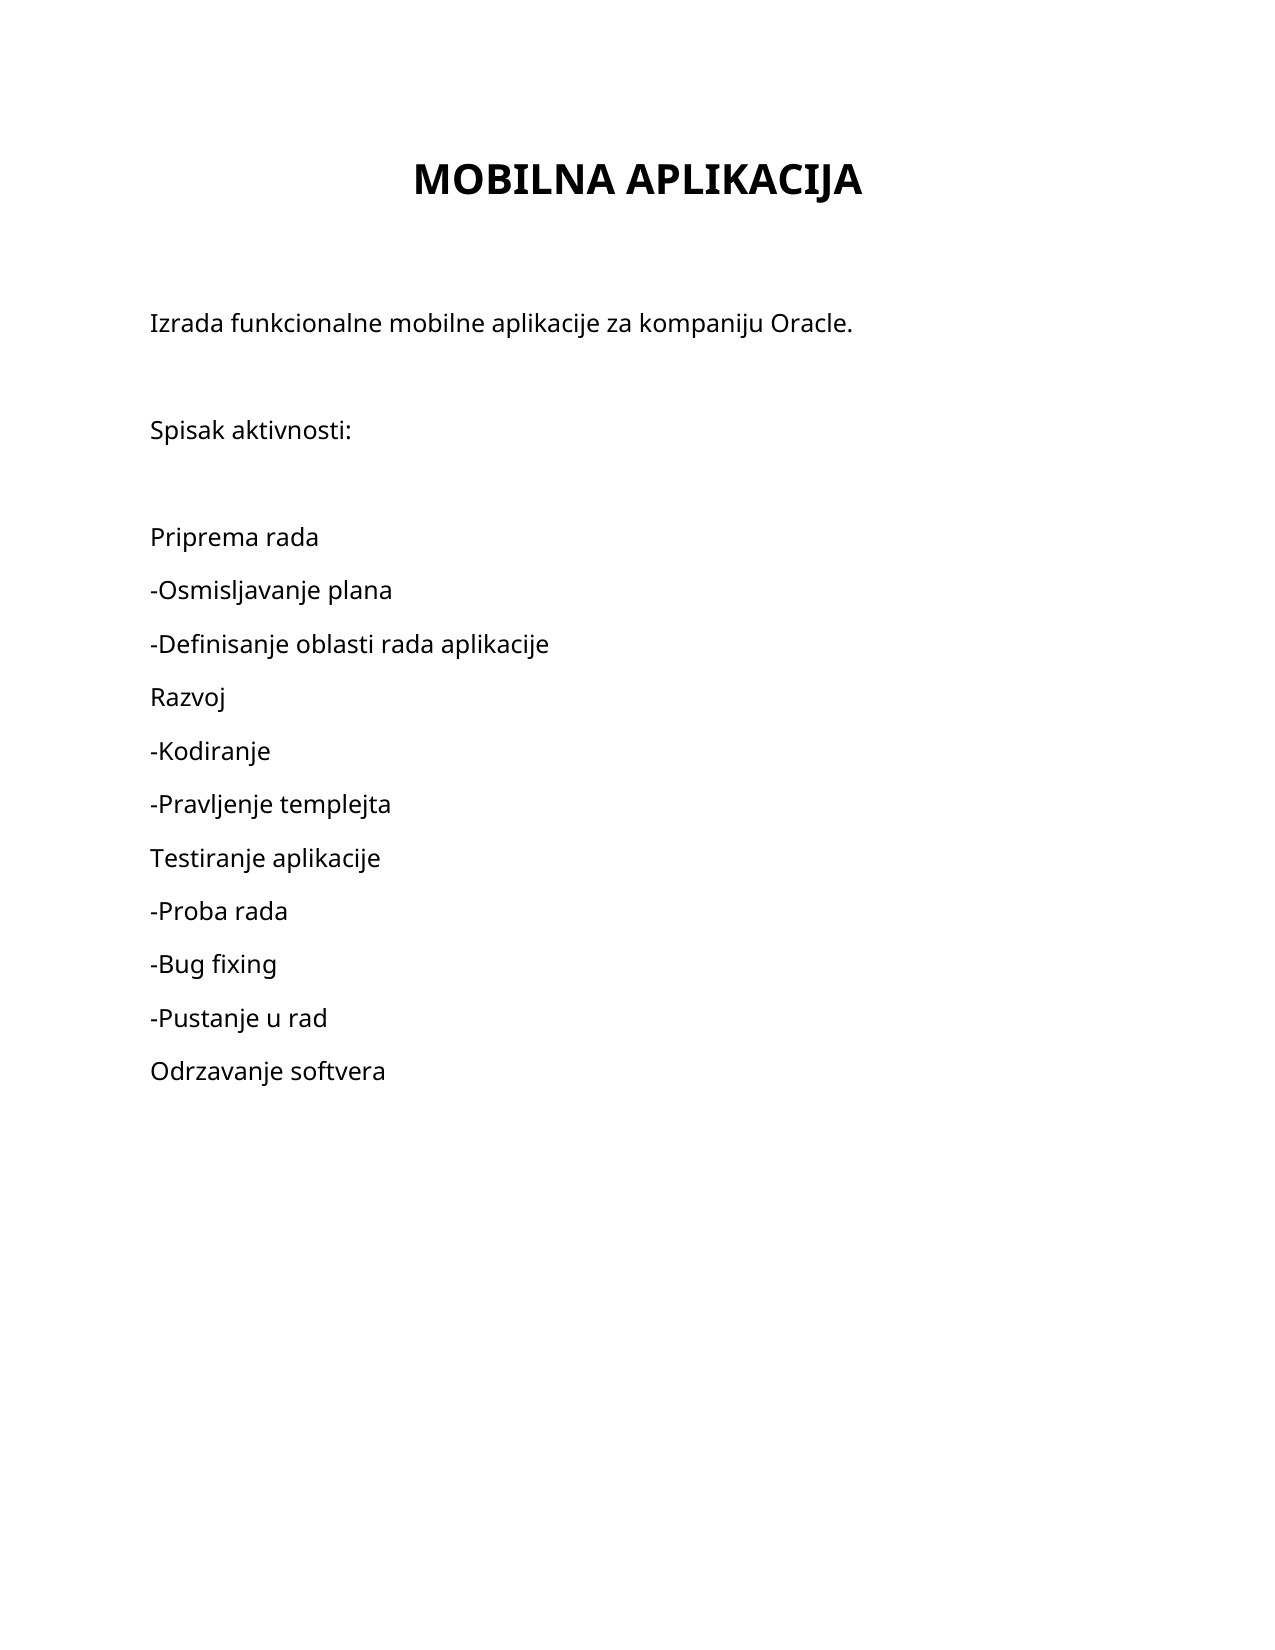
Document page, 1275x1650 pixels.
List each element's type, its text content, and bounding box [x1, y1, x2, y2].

text Priprema rada [150, 519, 1125, 554]
text -Bug fixing [150, 947, 1125, 981]
text -Pravljenje templejta [150, 787, 1125, 821]
text -Kodiranje [150, 733, 1125, 767]
text -Proba rada [150, 894, 1125, 928]
text Spisak aktivnosti: [150, 413, 1125, 447]
text Razvoj [150, 680, 1125, 714]
text Izrada funkcionalne mobilne aplikacije za kompaniju Oracle. [150, 306, 1125, 340]
text -Pustanje u rad [150, 1001, 1125, 1034]
text -Osmisljavanje plana [150, 573, 1125, 607]
text MOBILNA APLIKACIJA [150, 150, 1125, 207]
text -Definisanje oblasti rada aplikacije [150, 626, 1125, 661]
text Testiranje aplikacije [150, 840, 1125, 874]
text Odrzavanje softvera [150, 1054, 1125, 1088]
